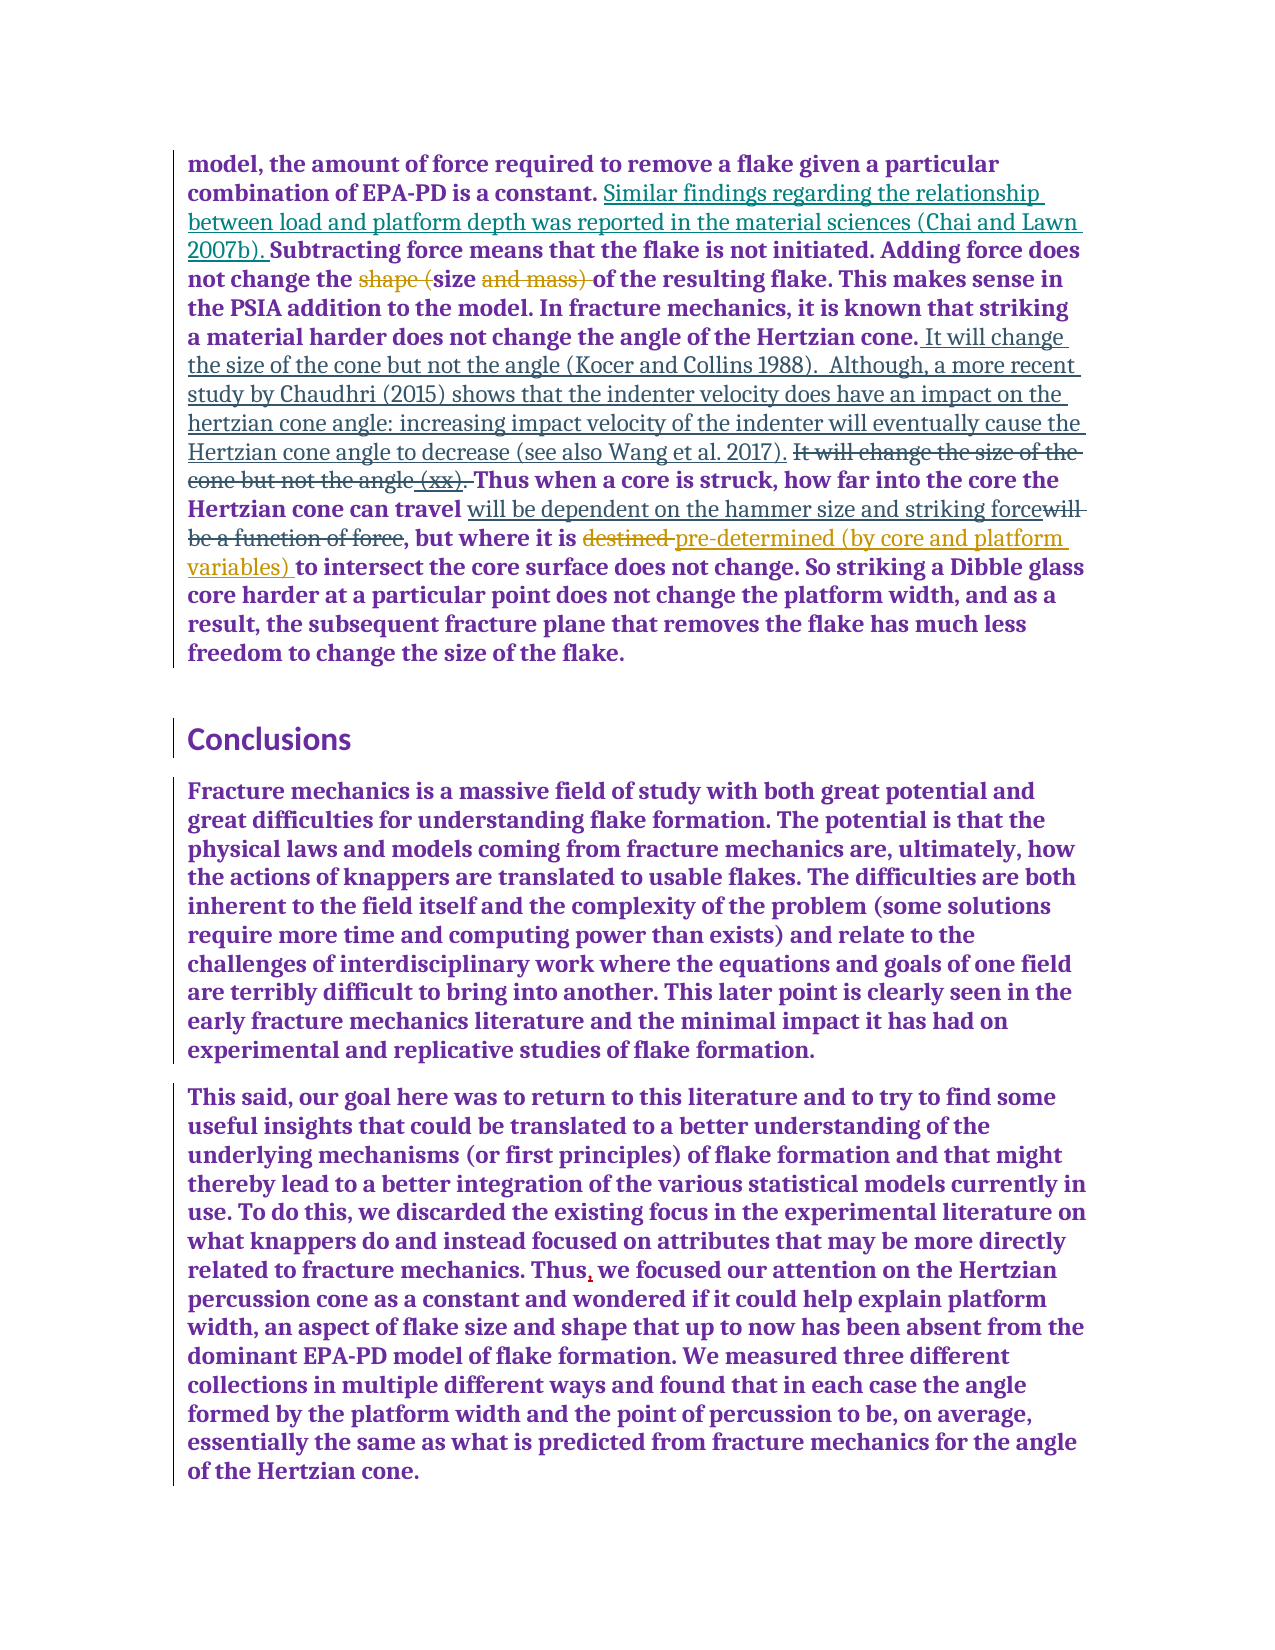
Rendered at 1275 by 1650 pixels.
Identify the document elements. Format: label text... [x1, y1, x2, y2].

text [187, 150, 1087, 667]
text This said, our goal here was to return to this literature and to try to find some useful insights that could be translated to a better understanding of the underlying mechanisms (or first principles) of flake formation and that might thereby lead to a better integration of the various statistical models currently in use. To do this, we discarded the existing focus in the experimental literature on what knappers do and instead focused on attributes that may be more directly related to fracture mechanics. Thus we focused our attention on the Hertzian percussion cone as a constant and wondered if it could help explain platform width, an aspect of flake size and shape that up to now has been absent from the dominant EPA-PD model of flake formation. We measured three different collections in multiple different ways and found that in each case the angle formed by the platform width and the point of percussion to be, on average, essentially the same as what is predicted from fracture mechanics for the angle of the Hertzian cone. [187, 1083, 1087, 1486]
text Fracture mechanics is a massive field of study with both great potential and great difficulties for understanding flake formation. The potential is that the physical laws and models coming from fracture mechanics are, ultimately, how the actions of knappers are translated to usable flakes. The difficulties are both inherent to the field itself and the complexity of the problem (some solutions require more time and computing power than exists) and relate to the challenges of interdisciplinary work where the equations and goals of one field are terribly difficult to bring into another. This later point is clearly seen in the early fracture mechanics literature and the minimal impact it has had on experimental and replicative studies of flake formation. [187, 777, 1087, 1064]
subtitle Conclusions [187, 717, 1087, 758]
